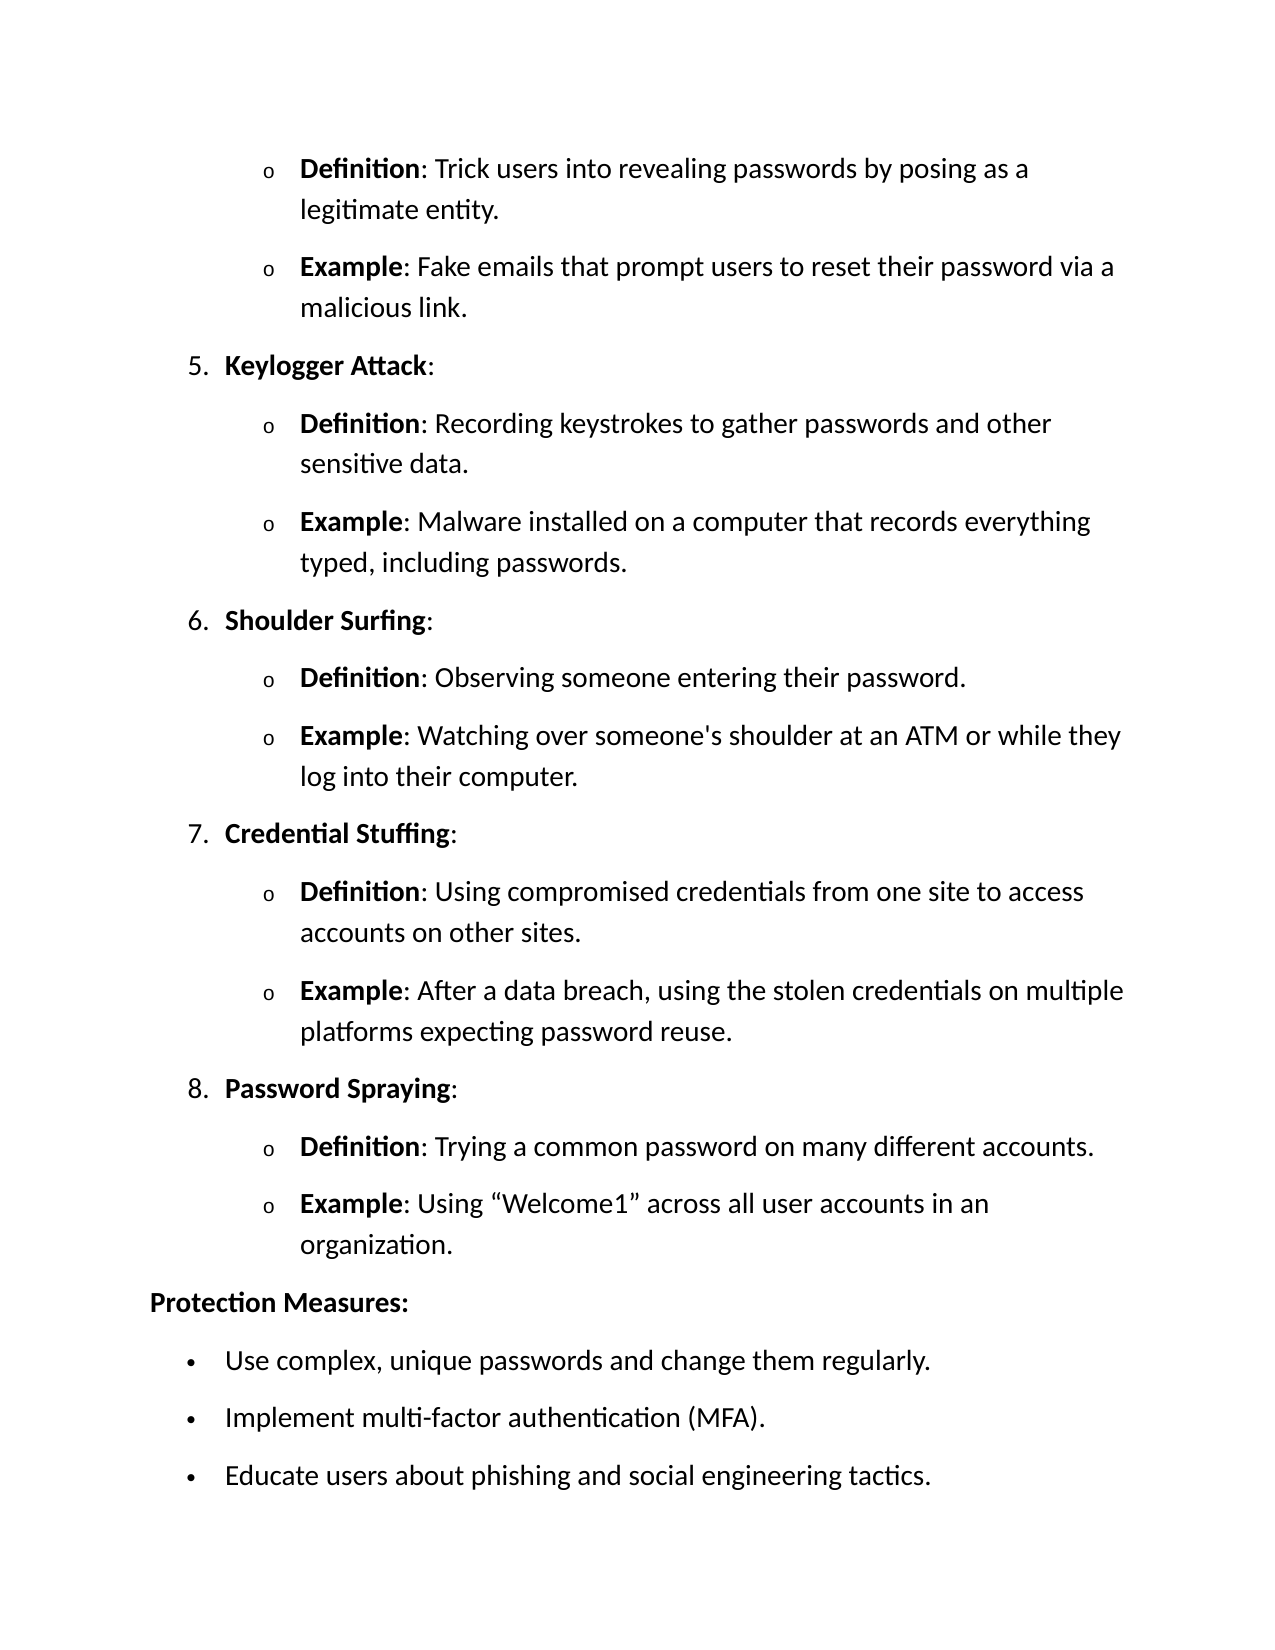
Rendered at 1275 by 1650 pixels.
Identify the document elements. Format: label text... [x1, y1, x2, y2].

list Implement multi-factor authentication (MFA). [187, 1399, 1125, 1435]
list Use complex, unique passwords and change them regularly. [187, 1342, 1125, 1377]
list Definition: Using compromised credentials from one site to access accounts on other sites. [262, 873, 1125, 950]
list Example: Malware installed on a computer that records everything typed, including passwords. [262, 503, 1125, 580]
list Password Spraying: [187, 1070, 1125, 1106]
list Educate users about phishing and social engineering tactics. [187, 1457, 1125, 1492]
list Example: Fake emails that prompt users to reset their password via a malicious link. [262, 248, 1125, 325]
list Definition: Trying a common password on many different accounts. [262, 1128, 1125, 1163]
list Definition: Observing someone entering their password. [262, 659, 1125, 695]
list Definition: Trick users into revealing passwords by posing as a legitimate entity. [262, 150, 1125, 227]
list Shoulder Surfing: [187, 602, 1125, 637]
text Protection Measures: [150, 1284, 1125, 1319]
list Example: After a data breach, using the stolen credentials on multiple platforms expecting password reuse. [262, 972, 1125, 1048]
list Example: Watching over someone's shoulder at an ATM or while they log into their computer. [262, 717, 1125, 793]
list Definition: Recording keystrokes to gather passwords and other sensitive data. [262, 405, 1125, 481]
list Keylogger Attack: [187, 347, 1125, 383]
list Example: Using “Welcome1” across all user accounts in an organization. [262, 1185, 1125, 1262]
list Credential Stuffing: [187, 816, 1125, 851]
